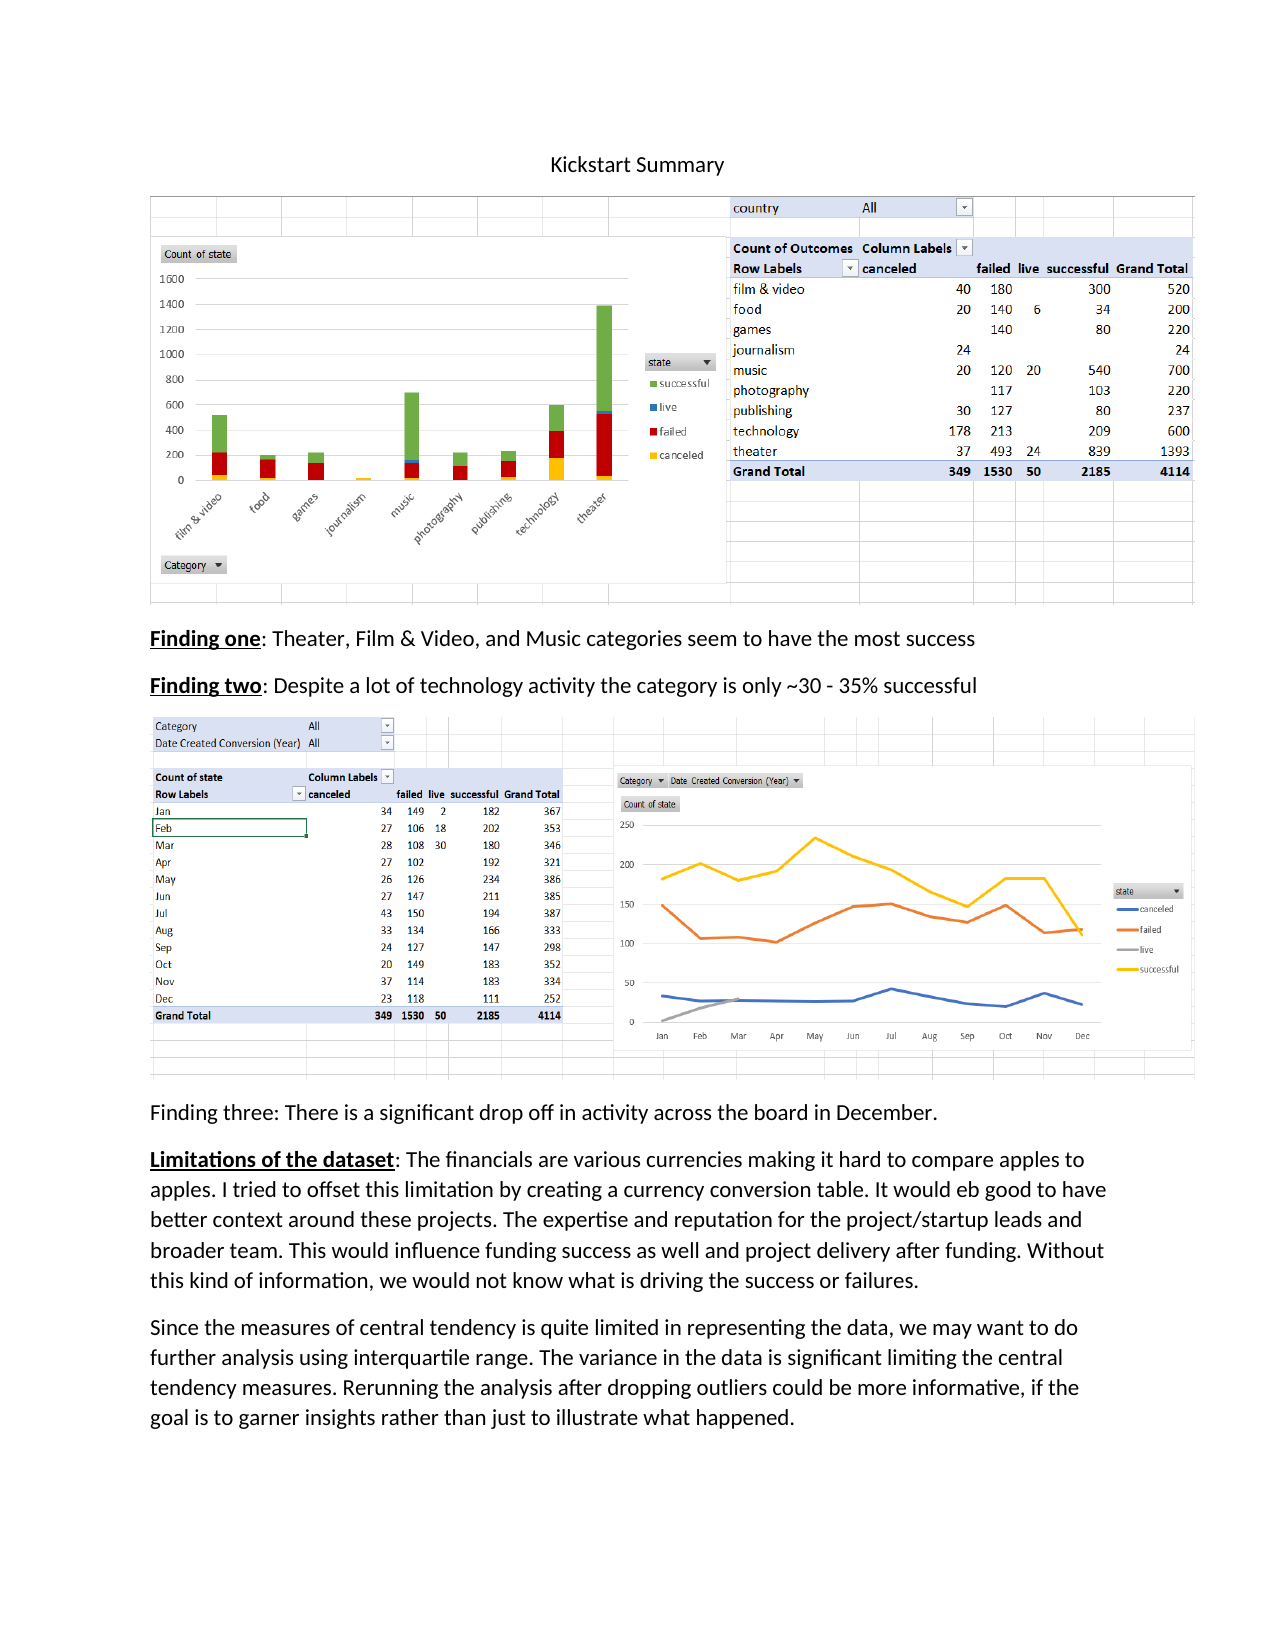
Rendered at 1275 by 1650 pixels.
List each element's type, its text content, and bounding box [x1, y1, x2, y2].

text Finding three: There is a significant drop off in activity across the board in December. [150, 1098, 1125, 1126]
picture [150, 196, 1195, 605]
text Finding one: Theater, Film & Video, and Music categories seem to have the most success [150, 624, 1125, 652]
text Kickstart Summary [150, 150, 1125, 178]
text Since the measures of central tendency is quite limited in representing the data, we may want to do further analysis using interquartile range. The variance in the data is significant limiting the central tendency measures. Rerunning the analysis after dropping outliers could be more informative, if the goal is to garner insights rather than just to illustrate what happened. [150, 1313, 1125, 1431]
text Limitations of the dataset: The financials are various currencies making it hard to compare apples to apples. I tried to offset this limitation by creating a currency conversion table. It would eb good to have better context around these projects. The expertise and reputation for the project/startup leads and broader team. This would influence funding success as well and project delivery after funding. Without this kind of information, we would not know what is driving the success or failures. [150, 1145, 1125, 1294]
text Finding two: Despite a lot of technology activity the category is only ~30 - 35% successful [150, 671, 1125, 699]
picture [150, 717, 1195, 1080]
